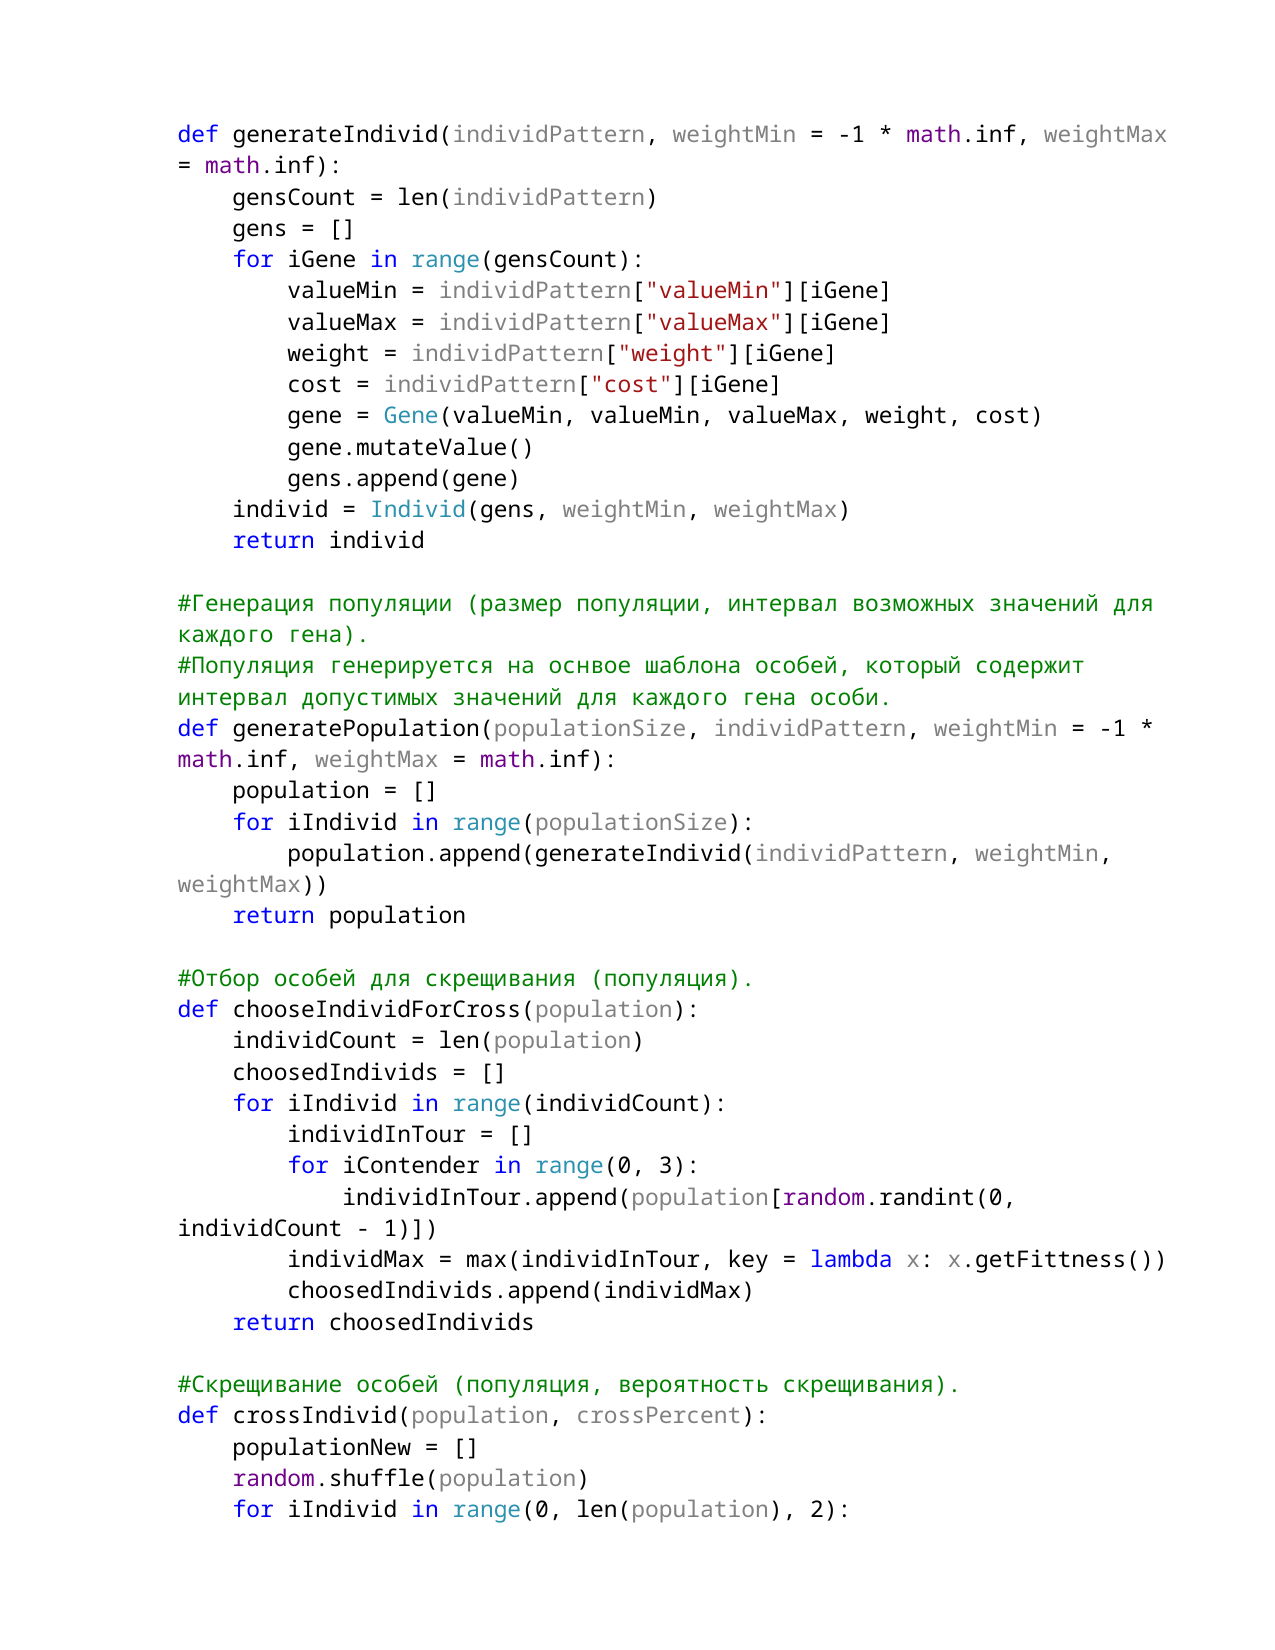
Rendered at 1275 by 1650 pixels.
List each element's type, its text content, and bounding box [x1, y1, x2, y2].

text random.shuffle(population) [177, 1462, 1186, 1493]
text #Отбор особей для скрещивания (популяция). [177, 962, 1186, 993]
text def generateIndivid(individPattern, weightMin = -1 * math.inf, weightMax = math.inf): [177, 118, 1186, 181]
text gene = Gene(valueMin, valueMin, valueMax, weight, cost) [177, 399, 1186, 431]
text population = [] [177, 774, 1186, 806]
text gens = [] [177, 212, 1186, 243]
text cost = individPattern["cost"][iGene] [177, 368, 1186, 399]
text for iGene in range(gensCount): [177, 243, 1186, 274]
text def chooseIndividForCross(population): [177, 993, 1186, 1024]
text individInTour.append(population[random.randint(0, individCount - 1)]) [177, 1181, 1186, 1243]
text return population [177, 899, 1186, 931]
text individMax = max(individInTour, key = lambda x: x.getFittness()) [177, 1243, 1186, 1274]
text valueMin = individPattern["valueMin"][iGene] [177, 274, 1186, 306]
text choosedIndivids = [] [177, 1056, 1186, 1087]
text def generatePopulation(populationSize, individPattern, weightMin = -1 * math.inf, weightMax = math.inf): [177, 712, 1186, 774]
text #Генерация популяции (размер популяции, интервал возможных значений для каждого гена). [177, 587, 1186, 649]
text individInTour = [] [177, 1118, 1186, 1149]
text weight = individPattern["weight"][iGene] [177, 337, 1186, 368]
text for iIndivid in range(individCount): [177, 1087, 1186, 1118]
text for iIndivid in range(populationSize): [177, 806, 1186, 837]
text individ = Individ(gens, weightMin, weightMax) [177, 493, 1186, 524]
text for iContender in range(0, 3): [177, 1149, 1186, 1181]
text gensCount = len(individPattern) [177, 181, 1186, 212]
text gens.append(gene) [177, 462, 1186, 493]
text for iIndivid in range(0, len(population), 2): [177, 1493, 1186, 1524]
text return choosedIndivids [177, 1306, 1186, 1337]
text return individ [177, 524, 1186, 556]
text gene.mutateValue() [177, 431, 1186, 462]
text def crossIndivid(population, crossPercent): [177, 1399, 1186, 1431]
text valueMax = individPattern["valueMax"][iGene] [177, 306, 1186, 337]
text population.append(generateIndivid(individPattern, weightMin, weightMax)) [177, 837, 1186, 899]
text individCount = len(population) [177, 1024, 1186, 1056]
text #Популяция генерируется на оснвое шаблона особей, который содержит интервал допустимых значений для каждого гена особи. [177, 649, 1186, 712]
text populationNew = [] [177, 1431, 1186, 1462]
text #Скрещивание особей (популяция, вероятность скрещивания). [177, 1368, 1186, 1399]
text choosedIndivids.append(individMax) [177, 1274, 1186, 1306]
